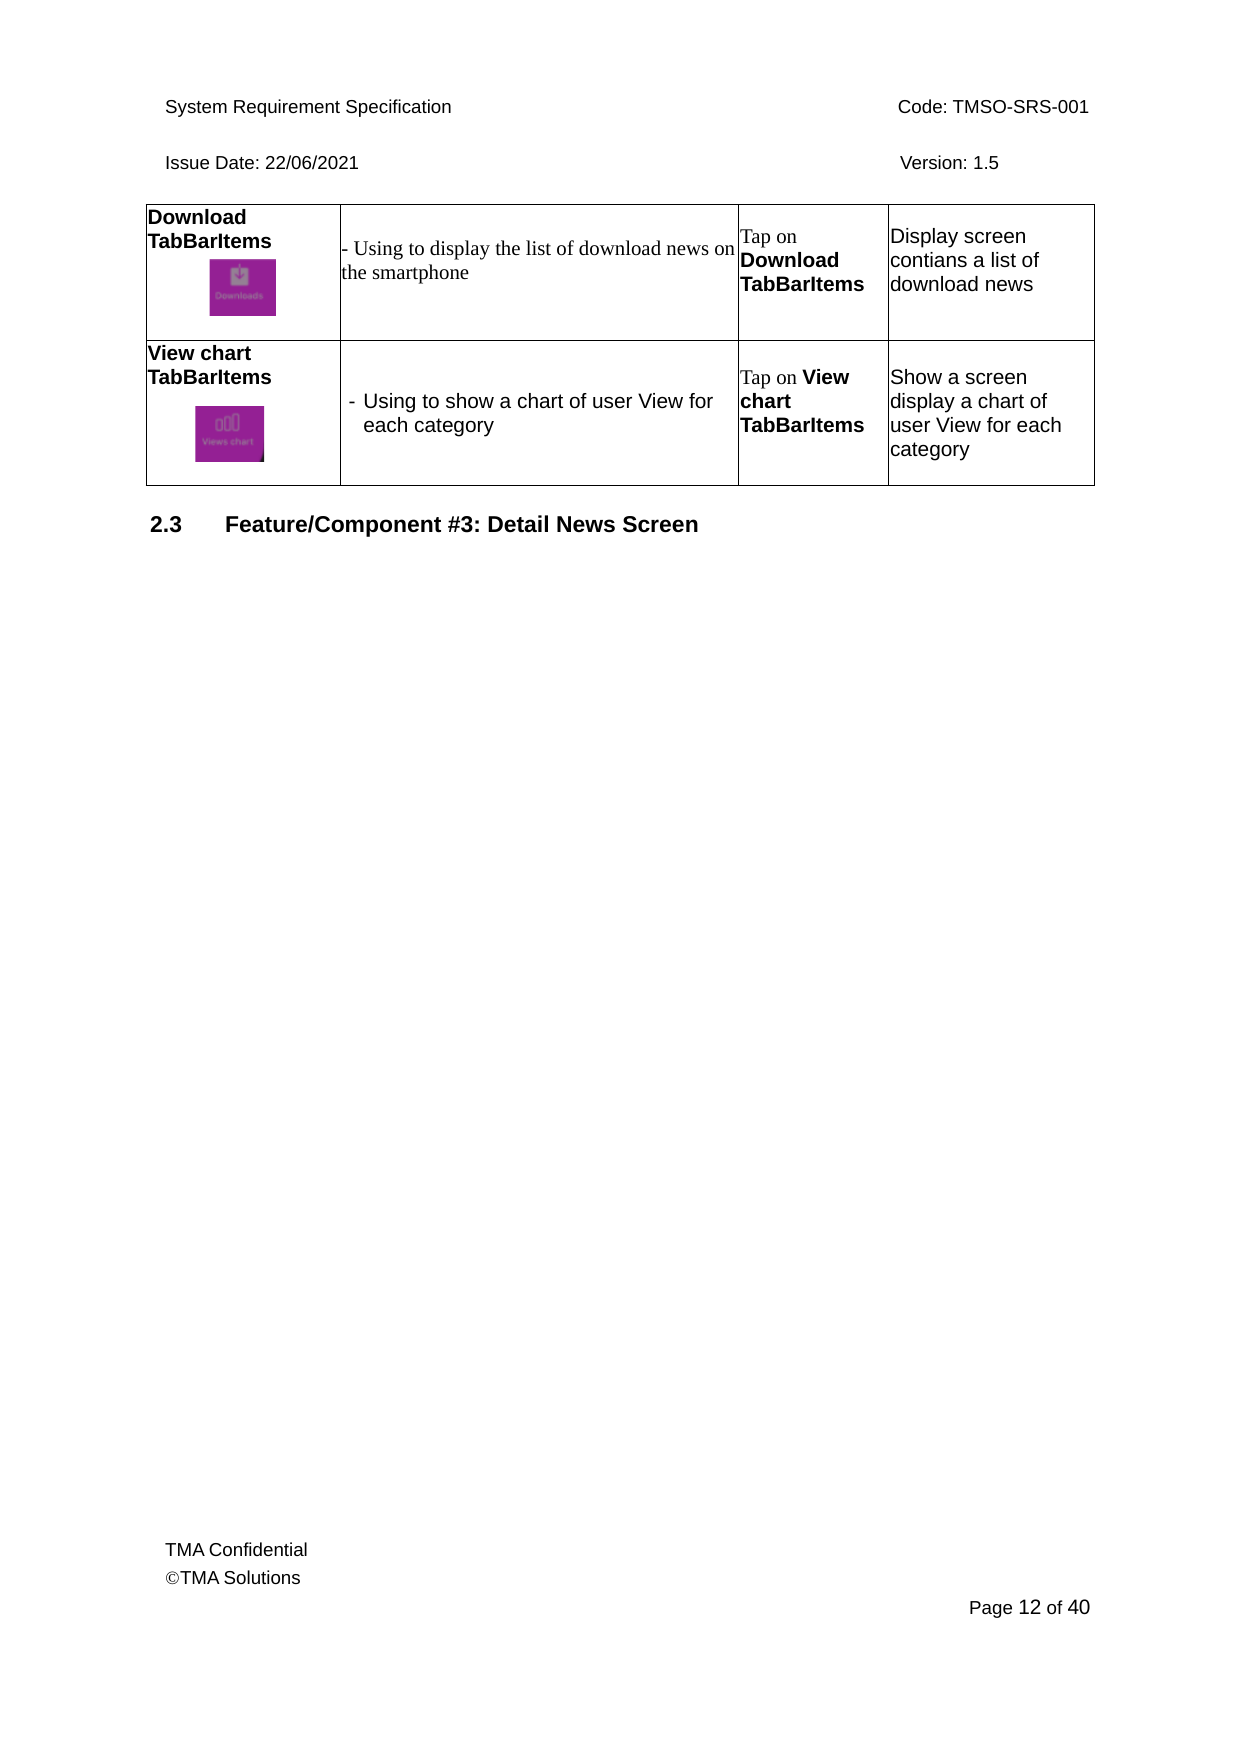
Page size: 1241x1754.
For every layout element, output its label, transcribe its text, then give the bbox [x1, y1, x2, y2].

table_cell Download TabBarItems [147, 205, 340, 339]
table_cell - Using to display the list of download news on the smartphone [341, 205, 738, 339]
table_cell Display screen contians a list of download news [889, 205, 1094, 339]
subtitle Feature/Component #3: Detail News Screen [150, 511, 1090, 538]
picture [195, 406, 265, 462]
table_cell View chart TabBarItems [147, 341, 340, 485]
picture [209, 259, 276, 316]
table_cell Tap on View chart TabBarItems [739, 341, 888, 485]
table_cell Show a screen display a chart of user View for each category [889, 341, 1094, 485]
table_cell Tap on Download TabBarItems [739, 205, 888, 339]
table_cell Using to show a chart of user View for each category [341, 341, 738, 485]
